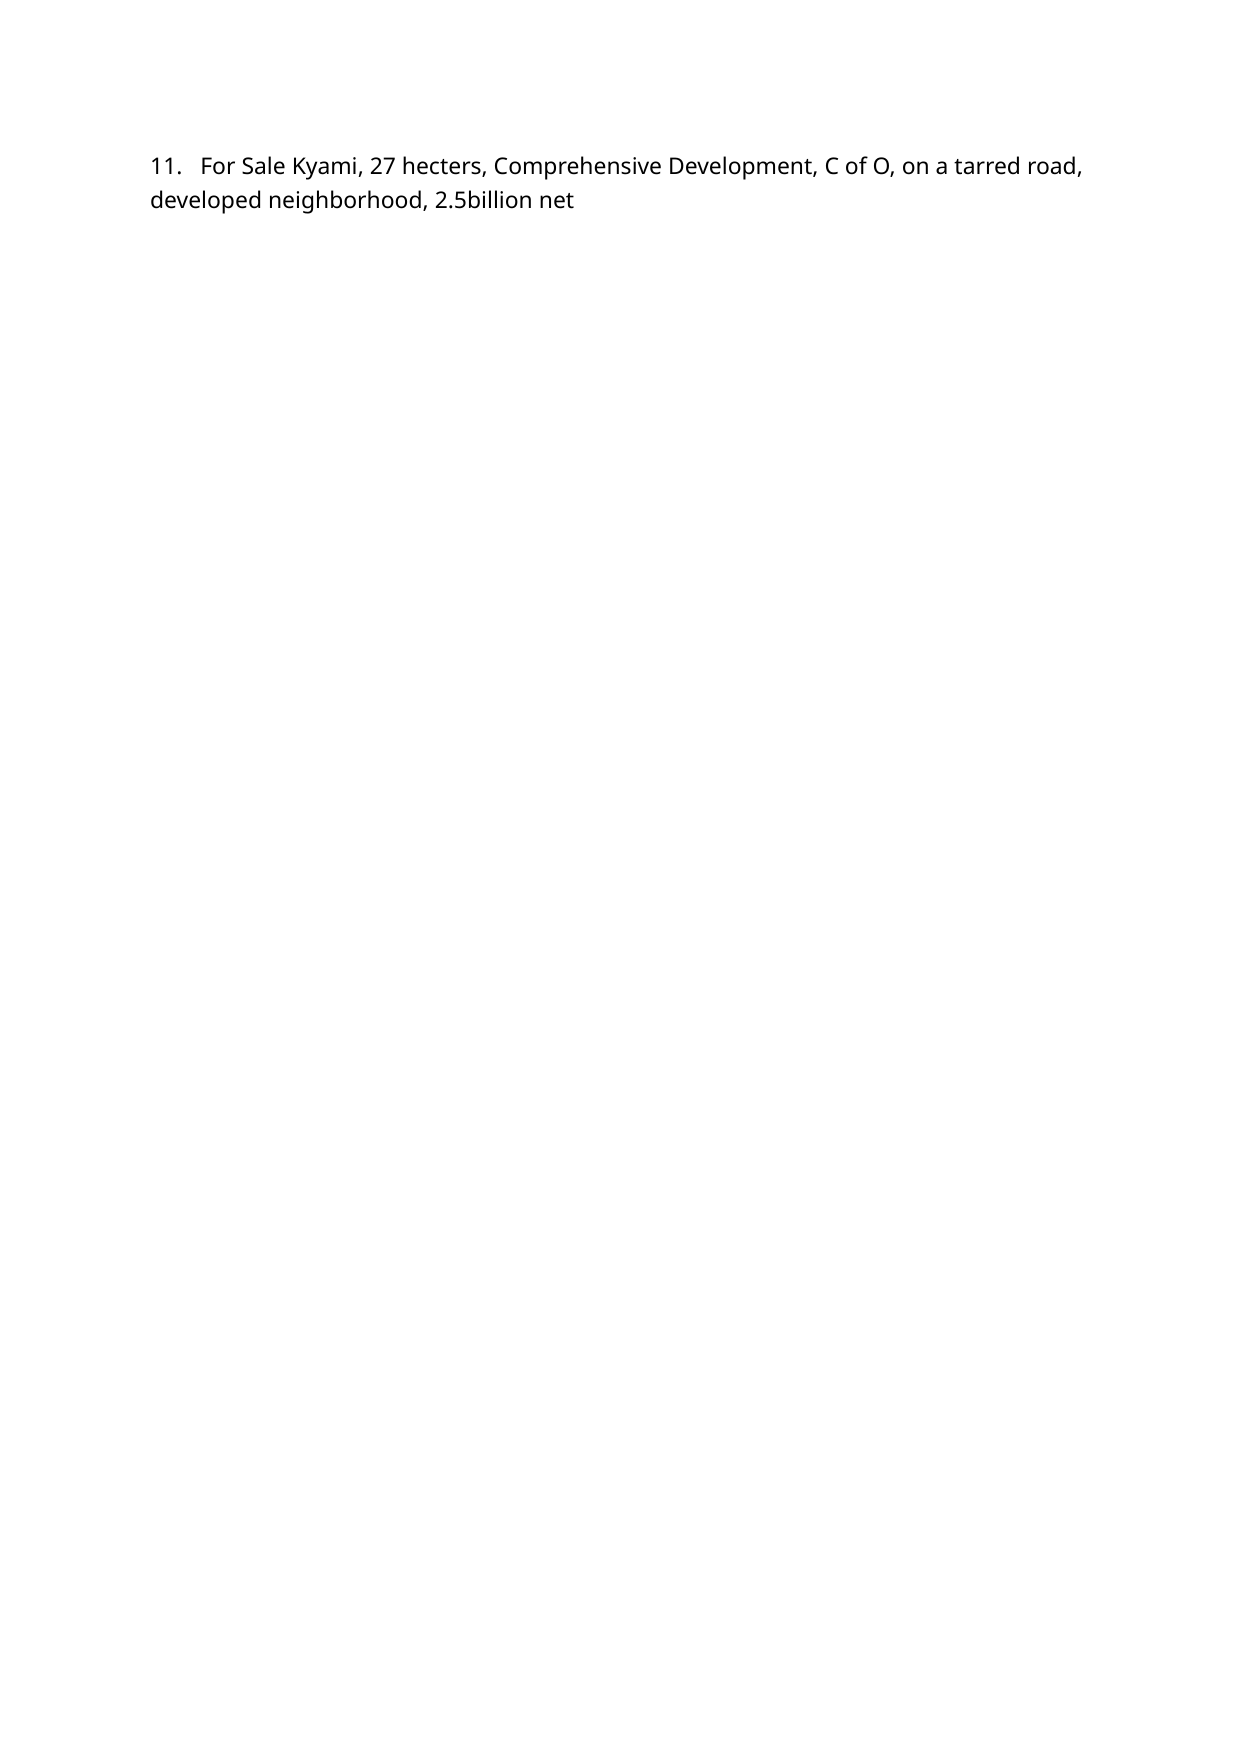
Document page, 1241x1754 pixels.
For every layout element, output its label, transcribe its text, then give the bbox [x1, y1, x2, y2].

text 11. For Sale Kyami, 27 hecters, Comprehensive Development, C of O, on a tarred road, developed neighborhood, 2.5billion net [150, 150, 1090, 215]
